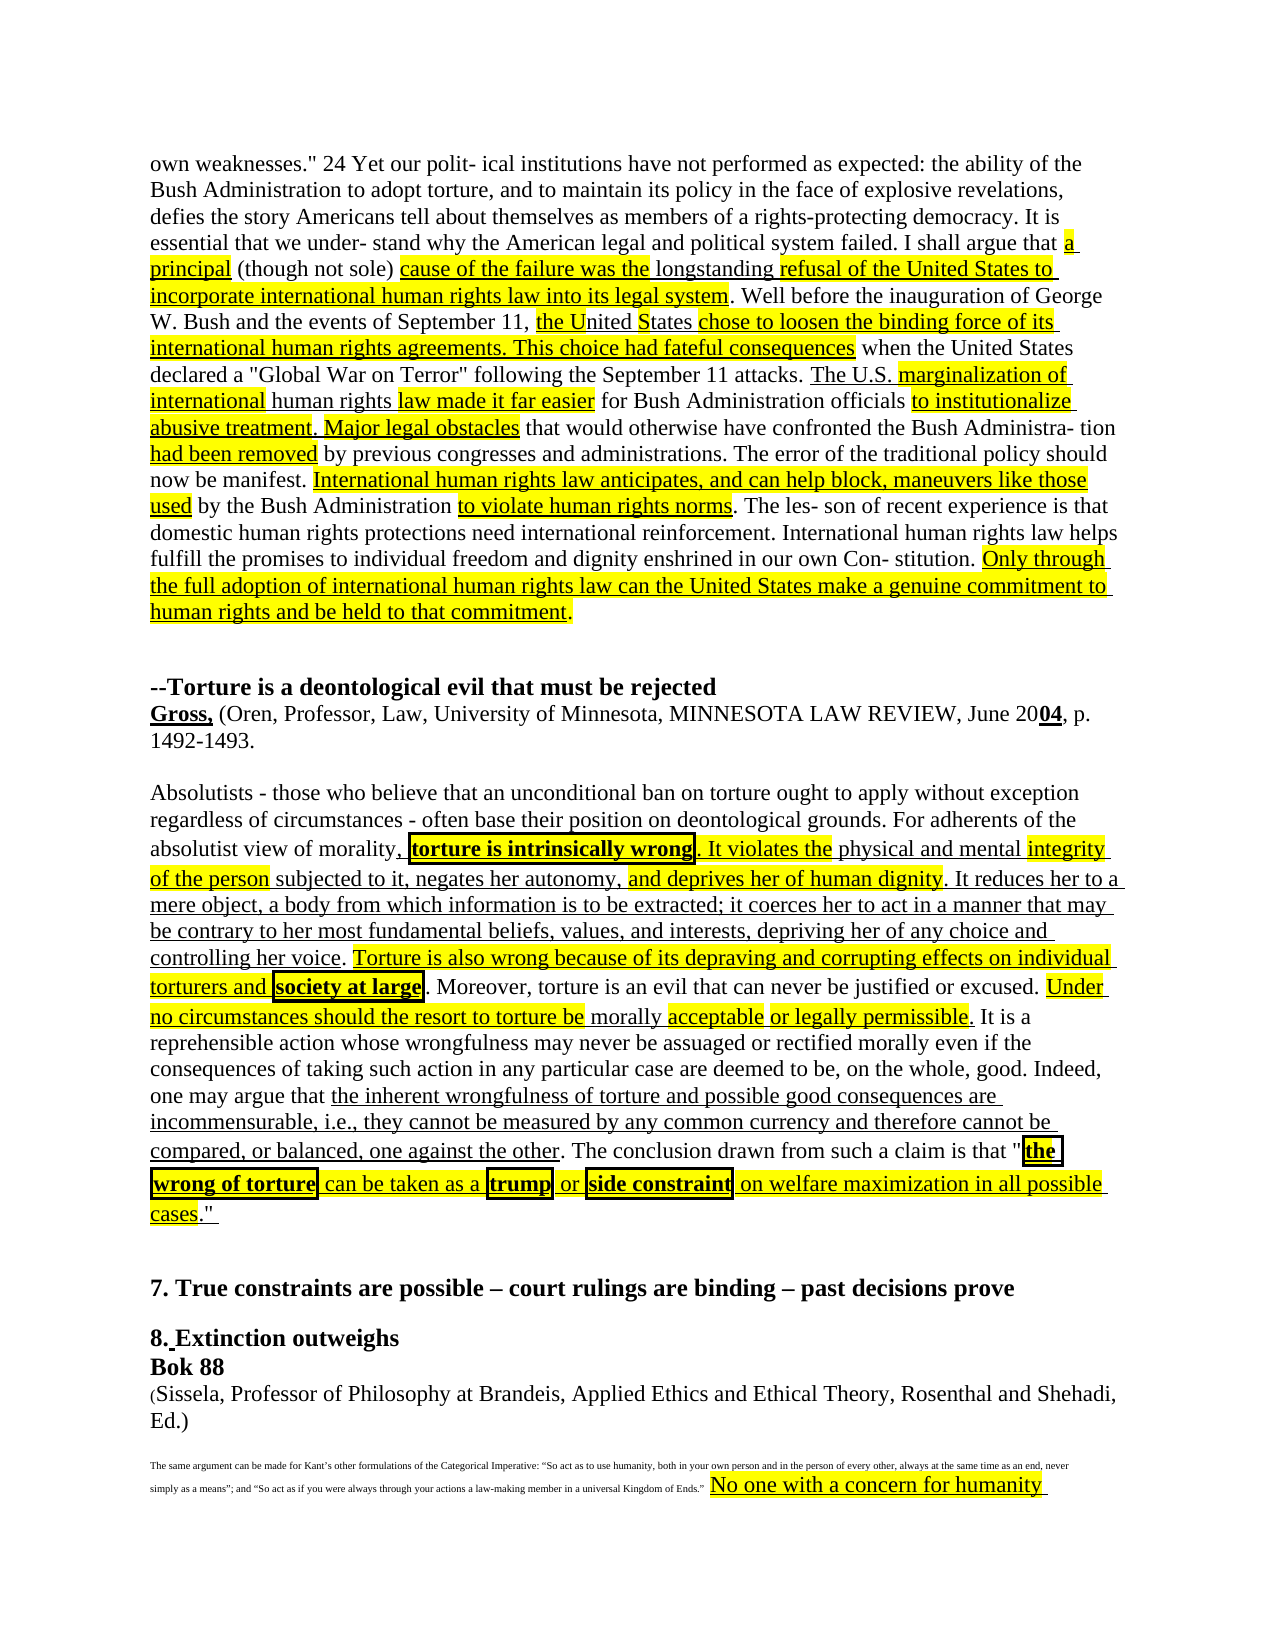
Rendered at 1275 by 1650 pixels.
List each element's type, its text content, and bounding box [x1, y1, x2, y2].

text Absolutists - those who believe that an unconditional ban on torture ought to apply without exception regardless of circumstances - often base their position on deontological grounds. For adherents of the absolutist view of morality, torture is intrinsically wrong. It violates the physical and mental integrity of the person subjected to it, negates her autonomy, and deprives her of human dignity. It reduces her to a mere object, a body from which information is to be extracted; it coerces her to act in a manner that may be contrary to her most fundamental beliefs, values, and interests, depriving her of any choice and controlling her voice. Torture is also wrong because of its depraving and corrupting effects on individual torturers and society at large. Moreover, torture is an evil that can never be justified or excused. Under no circumstances should the resort to torture be morally acceptable or legally permissible. It is a reprehensible action whose wrongfulness may never be assuaged or rectified morally even if the consequences of taking such action in any particular case are deemed to be, on the whole, good. Indeed, one may argue that the inherent wrongfulness of torture and possible good consequences are incommensurable, i.e., they cannot be measured by any common currency and therefore cannot be compared, or balanced, one against the other. The conclusion drawn from such a claim is that "the wrong of torture can be taken as a trump or side constraint on welfare maximization in all possible cases." [150, 779, 1125, 888]
subtitle 7. True constraints are possible – court rulings are binding – past decisions prove [150, 1273, 1125, 1302]
subtitle --Torture is a deontological evil that must be rejected [150, 672, 1125, 700]
text Gross, (Oren, Professor, Law, University of Minnesota, MINNESOTA LAW REVIEW, June 2004, p. 1492-1493. [150, 700, 1125, 753]
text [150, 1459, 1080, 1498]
subtitle 8. Extinction outweighs [150, 1323, 1125, 1352]
text Bok 88 [150, 1352, 1125, 1380]
text Absolutists - those who believe that an unconditional ban on torture ought to apply without exception regardless of circumstances - often base their position on deontological grounds. For adherents of the absolutist view of morality, torture is intrinsically wrong. It violates the physical and mental integrity of the person subjected to it, negates her autonomy, and deprives her of human dignity. It reduces her to a mere object, a body from which information is to be extracted; it coerces her to act in a manner that may be contrary to her most fundamental beliefs, values, and interests, depriving her of any choice and controlling her voice. Torture is also wrong because of its depraving and corrupting effects on individual torturers and society at large. Moreover, torture is an evil that can never be justified or excused. Under no circumstances should the resort to torture be morally acceptable or legally permissible. It is a reprehensible action whose wrongfulness may never be assuaged or rectified morally even if the consequences of taking such action in any particular case are deemed to be, on the whole, good. Indeed, one may argue that the inherent wrongfulness of torture and possible good consequences are incommensurable, i.e., they cannot be measured by any common currency and therefore cannot be compared, or balanced, one against the other. The conclusion drawn from such a claim is that "the wrong of torture can be taken as a trump or side constraint on welfare maximization in all possible cases." [150, 889, 1125, 1226]
text (Sissela, Professor of Philosophy at Brandeis, Applied Ethics and Ethical Theory, Rosenthal and Shehadi, Ed.) [150, 1380, 1125, 1433]
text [150, 150, 1125, 624]
